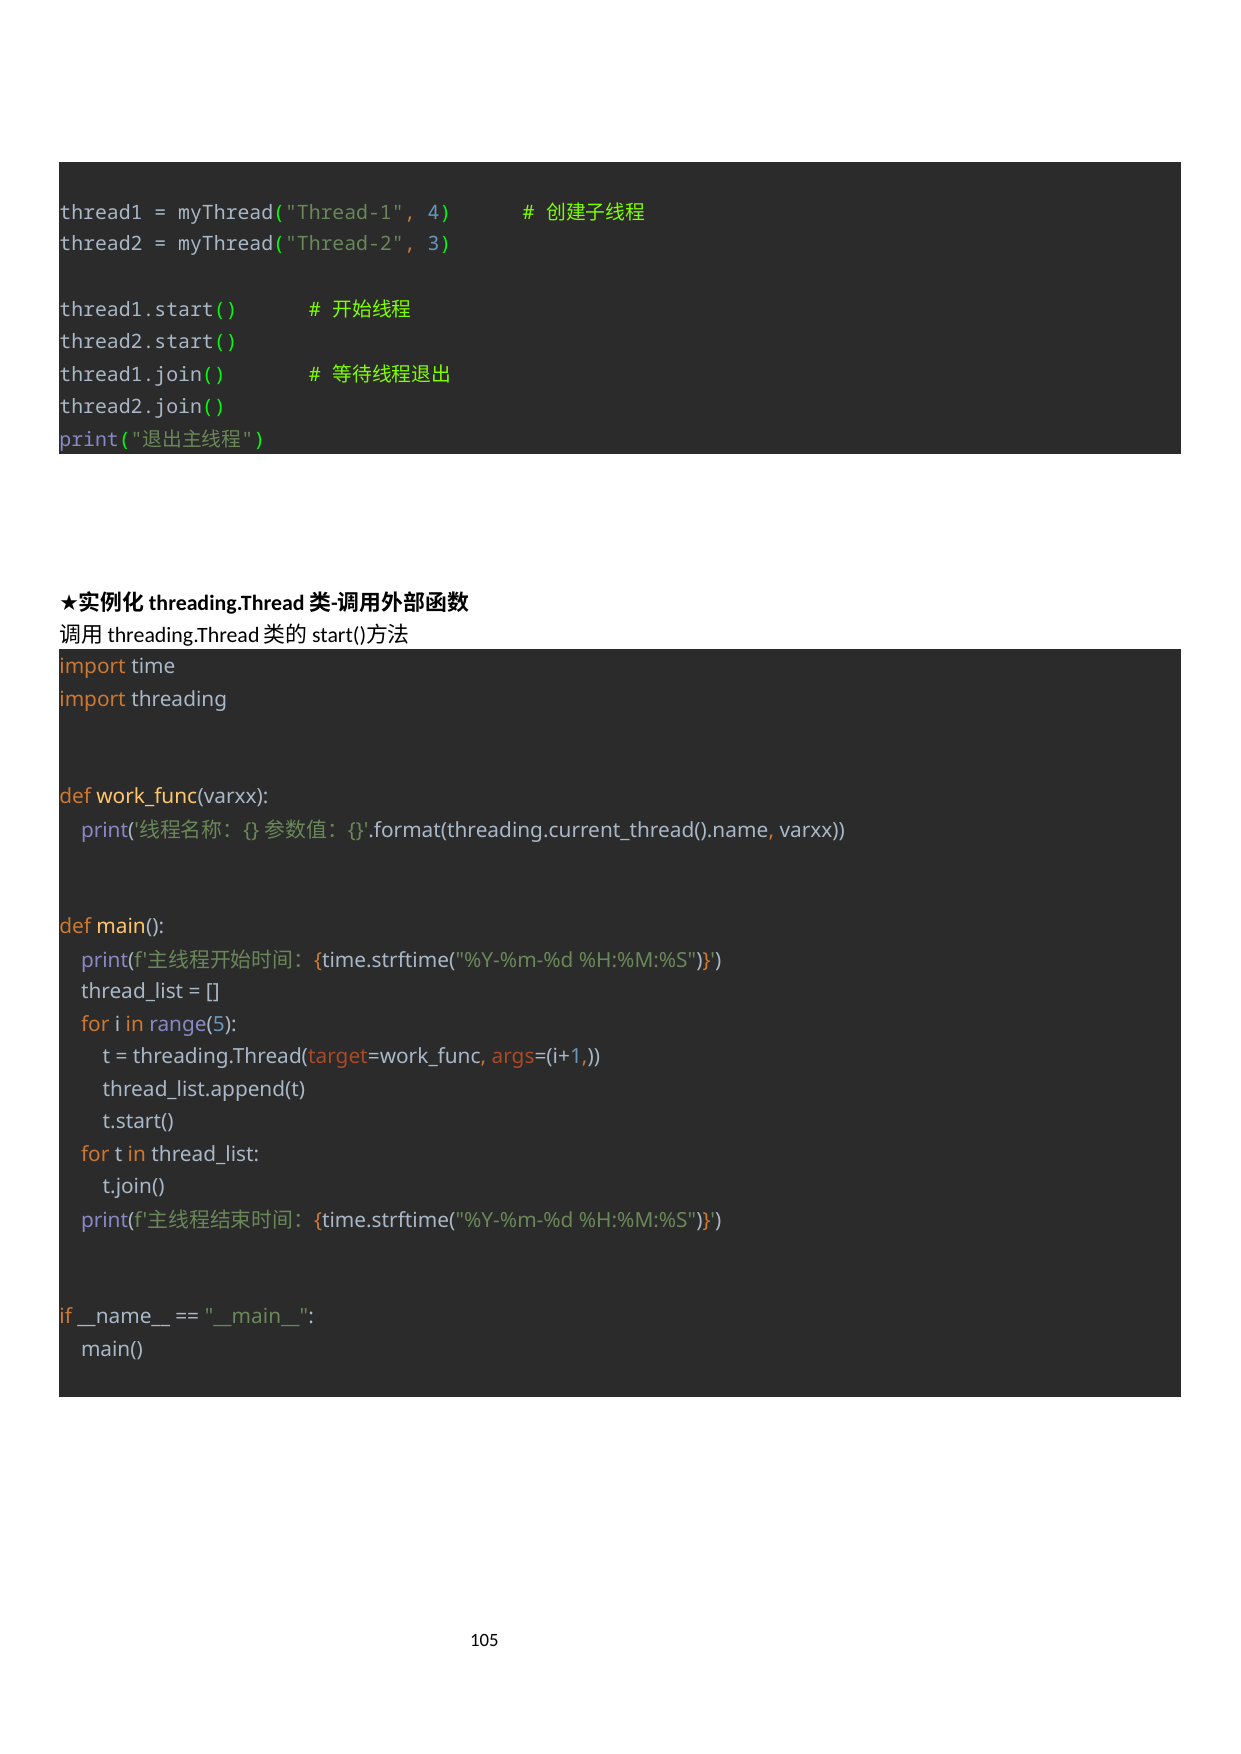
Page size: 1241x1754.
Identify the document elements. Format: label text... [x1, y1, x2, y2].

text ★实例化threading.Thread类-调用外部函数 [59, 584, 1181, 617]
text 调用threading.Thread类的start()方法 [59, 617, 1181, 649]
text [59, 162, 1181, 454]
text import time import threading def work_func(varxx): print('线程名称：{} 参数值：{}'.format(threading.current_thread().name, varxx)) def main(): print(f'主线程开始时间：{time.strftime("%Y-%m-%d %H:%M:%S")}') thread_list = [] for i in range(5): t = threading.Thread(target=work_func, args=(i+1,)) thread_list.append(t) t.start() for t in thread_list: t.join() print(f'主线程结束时间：{time.strftime("%Y-%m-%d %H:%M:%S")}') if __name__ == "__main__": main() [59, 649, 1181, 1397]
